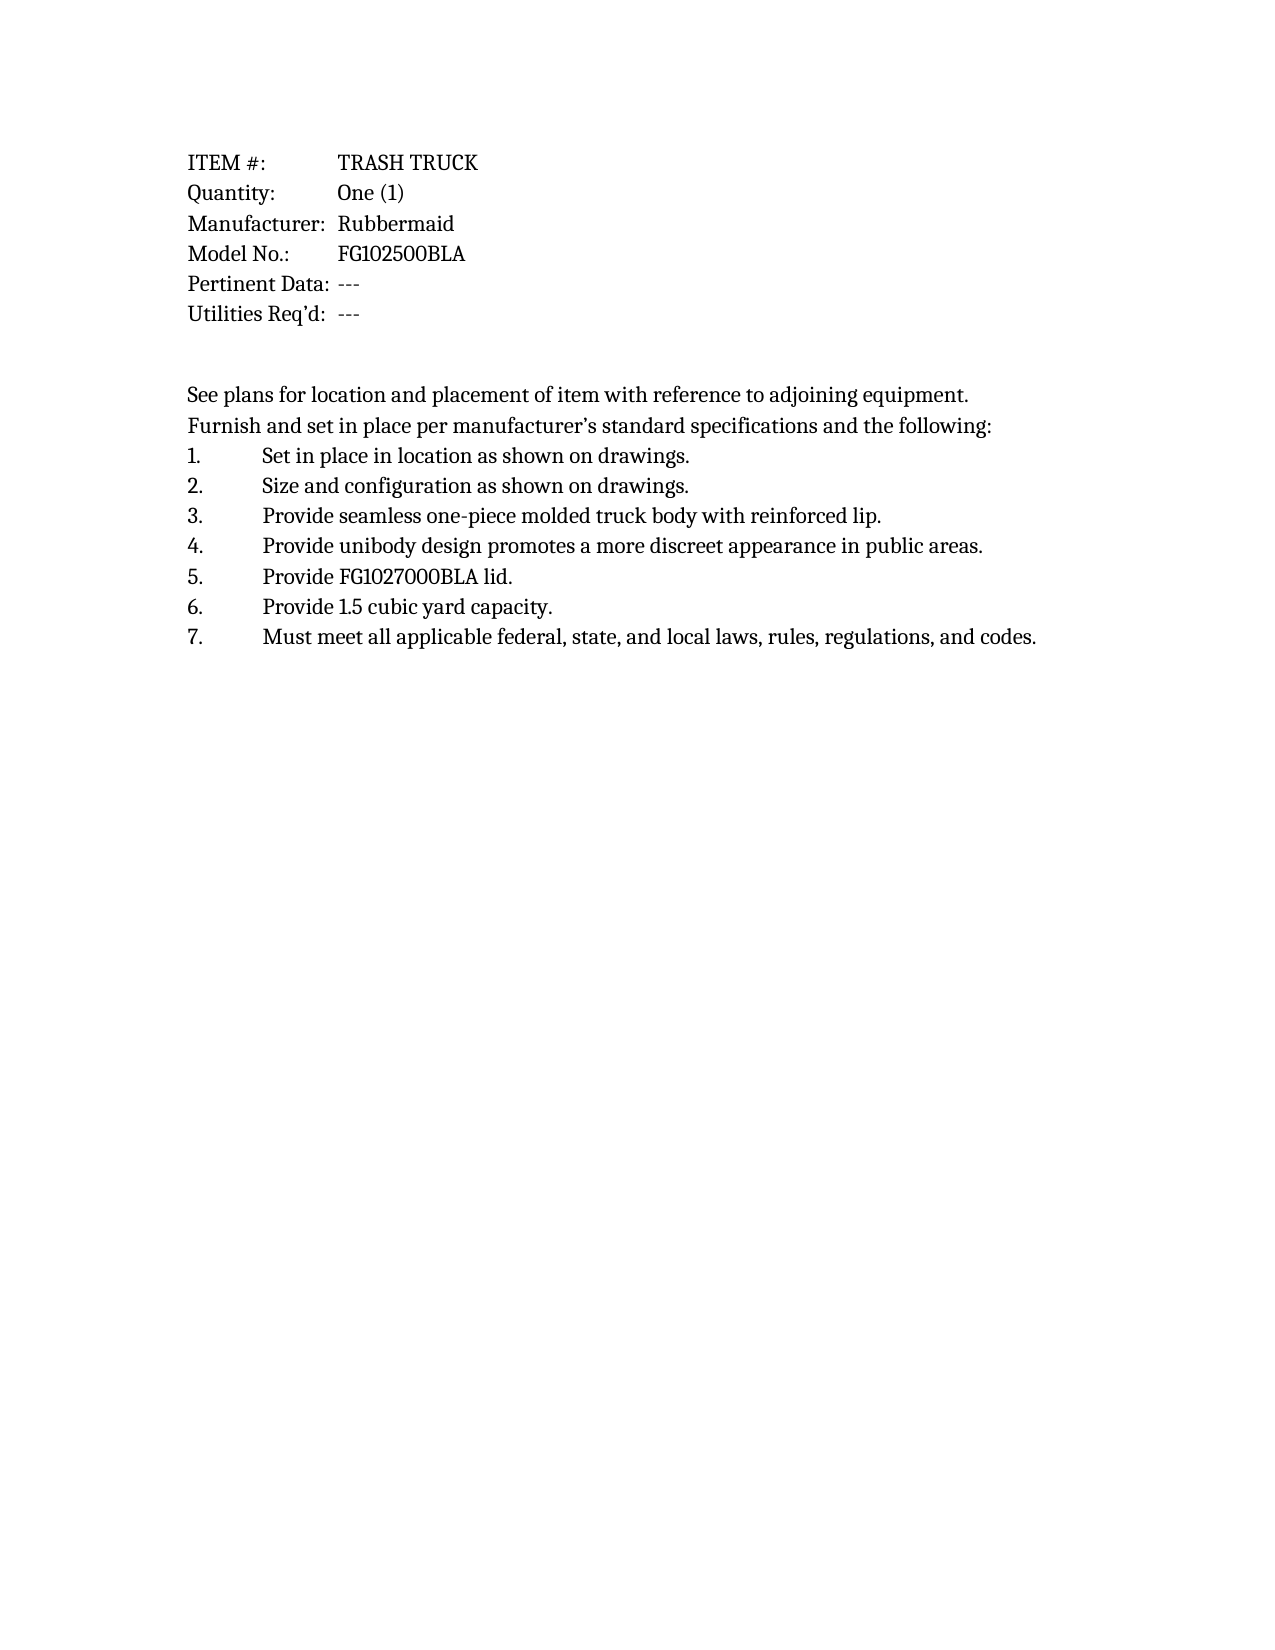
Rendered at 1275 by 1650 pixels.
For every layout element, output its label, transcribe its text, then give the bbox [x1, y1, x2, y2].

text ITEM #: TRASH TRUCK Quantity: One (1) Manufacturer: Rubbermaid Model No.: FG102500BLA Pertinent Data: --- Utilities Req’d: --- [187, 150, 1087, 327]
text See plans for location and placement of item with reference to adjoining equipment. Furnish and set in place per manufacturer’s standard specifications and the following: 1. Set in place in location as shown on drawings. 2. Size and configuration as shown on drawings. 3. Provide seamless one-piece molded truck body with reinforced lip. 4. Provide unibody design promotes a more discreet appearance in public areas. 5. Provide FG1027000BLA lid. 6. Provide 1.5 cubic yard capacity. 7. Must meet all applicable federal, state, and local laws, rules, regulations, and codes. [187, 352, 1087, 741]
